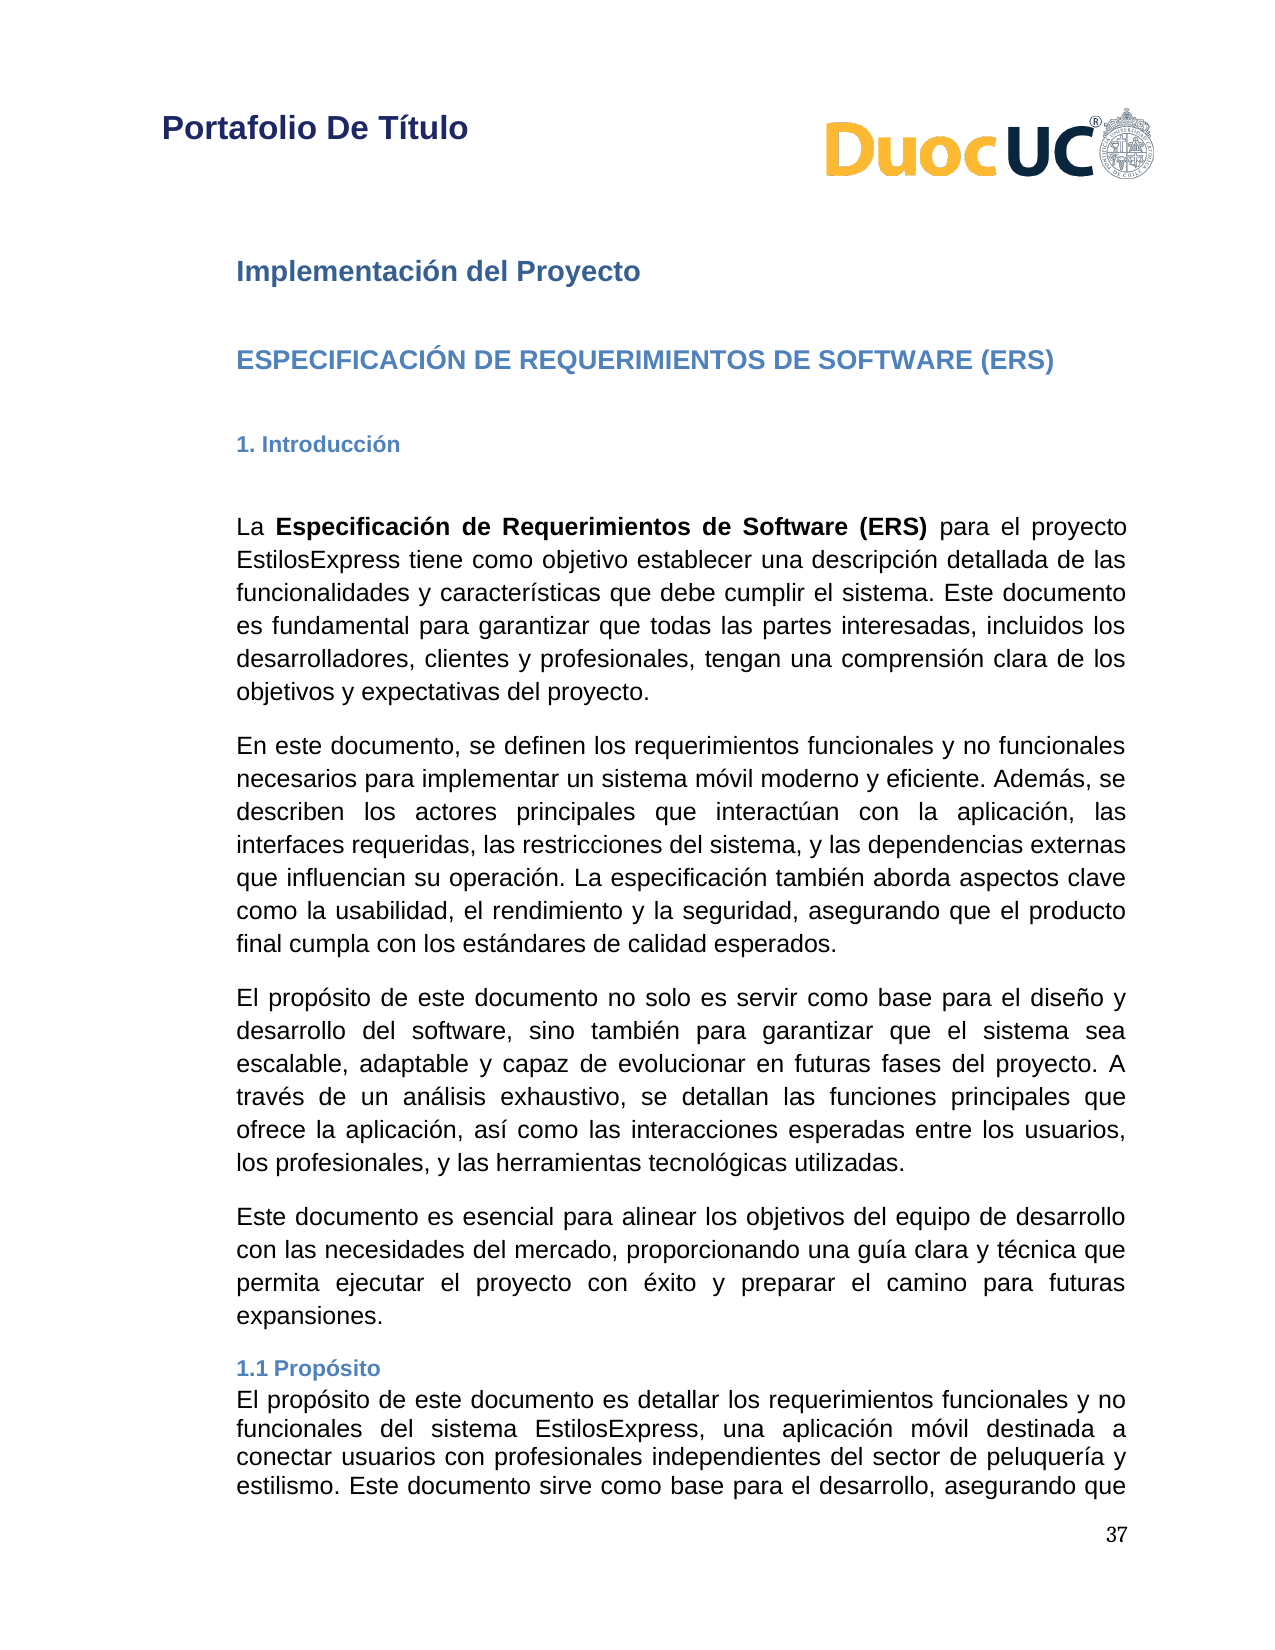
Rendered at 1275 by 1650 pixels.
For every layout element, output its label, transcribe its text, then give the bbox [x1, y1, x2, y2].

text En este documento, se definen los requerimientos funcionales y no funcionales necesarios para implementar un sistema móvil moderno y eficiente. Además, se describen los actores principales que interactúan con la aplicación, las interfaces requeridas, las restricciones del sistema, y las dependencias externas que influencian su operación. La especificación también aborda aspectos clave como la usabilidad, el rendimiento y la seguridad, asegurando que el producto final cumpla con los estándares de calidad esperados. [236, 731, 1127, 958]
text El propósito de este documento no solo es servir como base para el diseño y desarrollo del software, sino también para garantizar que el sistema sea escalable, adaptable y capaz de evolucionar en futuras fases del proyecto. A través de un análisis exhaustivo, se detallan las funciones principales que ofrece la aplicación, así como las interacciones esperadas entre los usuarios, los profesionales, y las herramientas tecnológicas utilizadas. [236, 983, 1127, 1177]
subtitle Propósito [236, 1355, 1127, 1381]
text La Especificación de Requerimientos de Software (ERS) para el proyecto EstilosExpress tiene como objetivo establecer una descripción detallada de las funcionalidades y características que debe cumplir el sistema. Este documento es fundamental para garantizar que todas las partes interesadas, incluidos los desarrolladores, clientes y profesionales, tengan una comprensión clara de los objetivos y expectativas del proyecto. [236, 512, 1127, 706]
picture [826, 108, 1154, 179]
subtitle Implementación del Proyecto [236, 254, 1127, 288]
subtitle ESPECIFICACIÓN DE REQUERIMIENTOS DE SOFTWARE (ERS) [236, 344, 1127, 375]
text Este documento es esencial para alinear los objetivos del equipo de desarrollo con las necesidades del mercado, proporcionando una guía clara y técnica que permita ejecutar el proyecto con éxito y preparar el camino para futuras expansiones. [236, 1202, 1127, 1329]
subtitle 1. Introducción [236, 431, 1127, 457]
